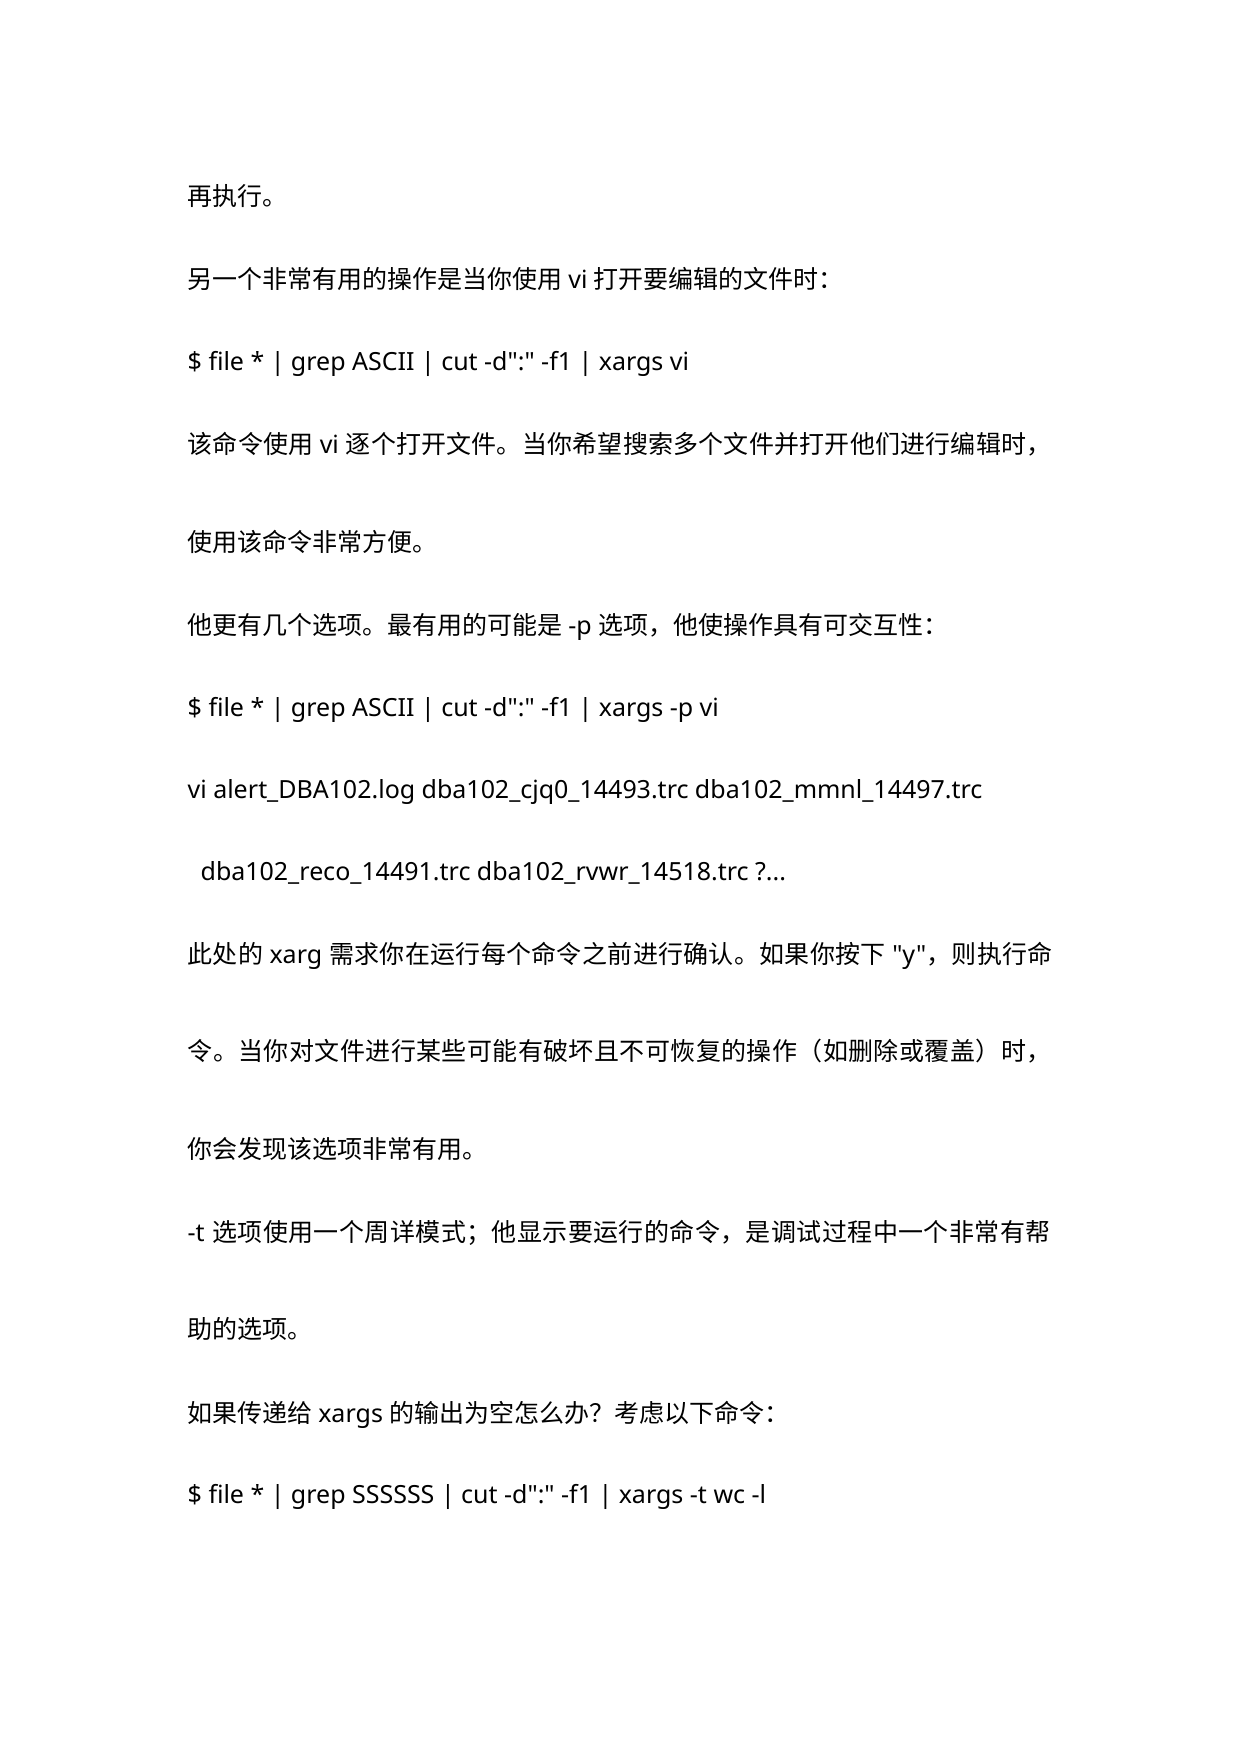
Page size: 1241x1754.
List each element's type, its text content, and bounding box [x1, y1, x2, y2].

text -t 选项使用一个周详模式；他显示要运行的命令，是调试过程中一个非常有帮助的选项。 [187, 1198, 1053, 1361]
text 此处的 xarg 需求你在运行每个命令之前进行确认。如果你按下 "y"，则执行命令。当你对文件进行某些可能有破坏且不可恢复的操作（如删除或覆盖）时，你会发现该选项非常有用。 [187, 920, 1053, 1180]
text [187, 162, 1053, 227]
text 他更有几个选项。最有用的可能是 -p 选项，他使操作具有可交互性： [187, 591, 1053, 656]
text $ file * | grep SSSSSS | cut -d":" -f1 | xargs -t wc -l [187, 1462, 1053, 1527]
text 另一个非常有用的操作是当你使用 vi 打开要编辑的文件时： [187, 245, 1053, 310]
text 该命令使用 vi 逐个打开文件。当你希望搜索多个文件并打开他们进行编辑时，使用该命令非常方便。 [187, 410, 1053, 573]
text $ file * | grep ASCII | cut -d":" -f1 | xargs vi [187, 328, 1053, 393]
text dba102_reco_14491.trc dba102_rvwr_14518.trc ?... [187, 838, 1053, 903]
text vi alert_DBA102.log dba102_cjq0_14493.trc dba102_mmnl_14497.trc [187, 756, 1053, 821]
text 如果传递给 xargs 的输出为空怎么办？考虑以下命令： [187, 1379, 1053, 1444]
text $ file * | grep ASCII | cut -d":" -f1 | xargs -p vi [187, 674, 1053, 739]
